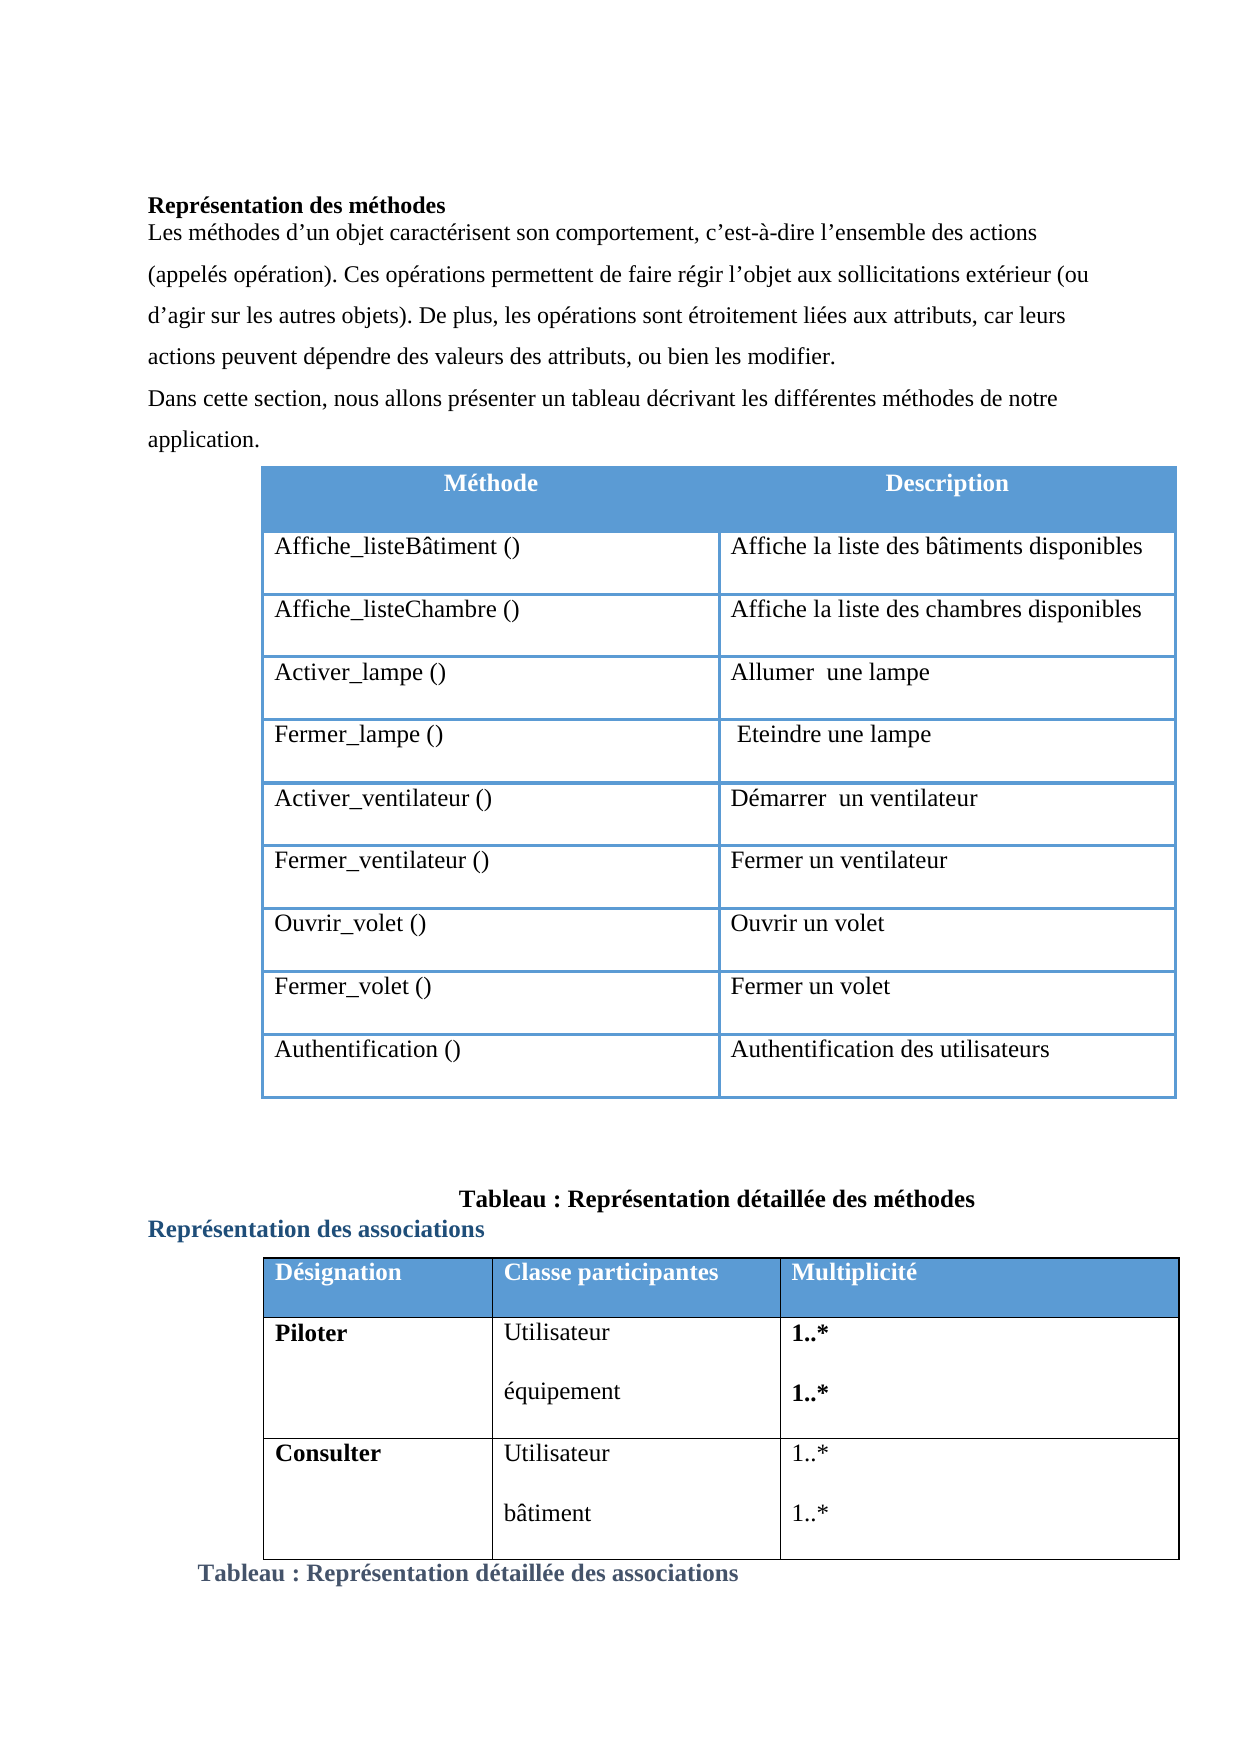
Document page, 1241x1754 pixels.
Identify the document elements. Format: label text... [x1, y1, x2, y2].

table_cell Piloter [264, 1318, 492, 1438]
text Représentation des méthodes [148, 191, 1093, 218]
table_cell Eteindre une lampe [721, 721, 1174, 781]
table_cell Activer_ventilateur () [264, 785, 718, 844]
table_cell 1..* 1..* [781, 1439, 1178, 1559]
table_header Désignation [264, 1259, 492, 1317]
text Tableau : Représentation détaillée des associations [148, 1560, 788, 1587]
table_cell Fermer un ventilateur [721, 847, 1174, 907]
table_cell Authentification () [264, 1036, 718, 1096]
table_header Classe participantes [493, 1259, 780, 1317]
table_cell Fermer_lampe () [264, 721, 718, 781]
table_cell Activer_lampe () [264, 658, 718, 718]
text Tableau : Représentation détaillée des méthodes [459, 1185, 1093, 1212]
table_cell Fermer_ventilateur () [264, 847, 718, 907]
table_cell Affiche_listeChambre () [264, 596, 718, 655]
table_header Multiplicité [781, 1259, 1178, 1317]
table_cell Affiche_listeBâtiment () [264, 533, 718, 592]
table_cell Démarrer un ventilateur [721, 785, 1174, 844]
table_header Méthode [264, 470, 718, 529]
table_cell Fermer_volet () [264, 973, 718, 1033]
table_cell Affiche la liste des bâtiments disponibles [721, 533, 1174, 592]
text Représentation des associations [148, 1212, 1093, 1242]
table_cell Fermer un volet [721, 973, 1174, 1033]
table_cell Ouvrir un volet [721, 910, 1174, 970]
table_cell Authentification des utilisateurs [721, 1036, 1174, 1096]
table_cell Allumer une lampe [721, 658, 1174, 718]
table_cell Consulter [264, 1439, 492, 1559]
table_header Description [721, 470, 1174, 529]
table_cell Affiche la liste des chambres disponibles [721, 596, 1174, 655]
table_cell 1..* 1..* [781, 1318, 1178, 1438]
table_cell Utilisateur équipement [493, 1318, 780, 1438]
table_cell Ouvrir_volet () [264, 910, 718, 970]
text Dans cette section, nous allons présenter un tableau décrivant les différentes méthodes de notre application. [148, 384, 1093, 453]
text Les méthodes d’un objet caractérisent son comportement, c’est-à-dire l’ensemble des actions (appelés opération). Ces opérations permettent de faire régir l’objet aux sollicitations extérieur (ou d’agir sur les autres objets). De plus, les opérations sont étroitement liées aux attributs, car leurs actions peuvent dépendre des valeurs des attributs, ou bien les modifier. [148, 218, 1093, 370]
table_cell Utilisateur bâtiment [493, 1439, 780, 1559]
